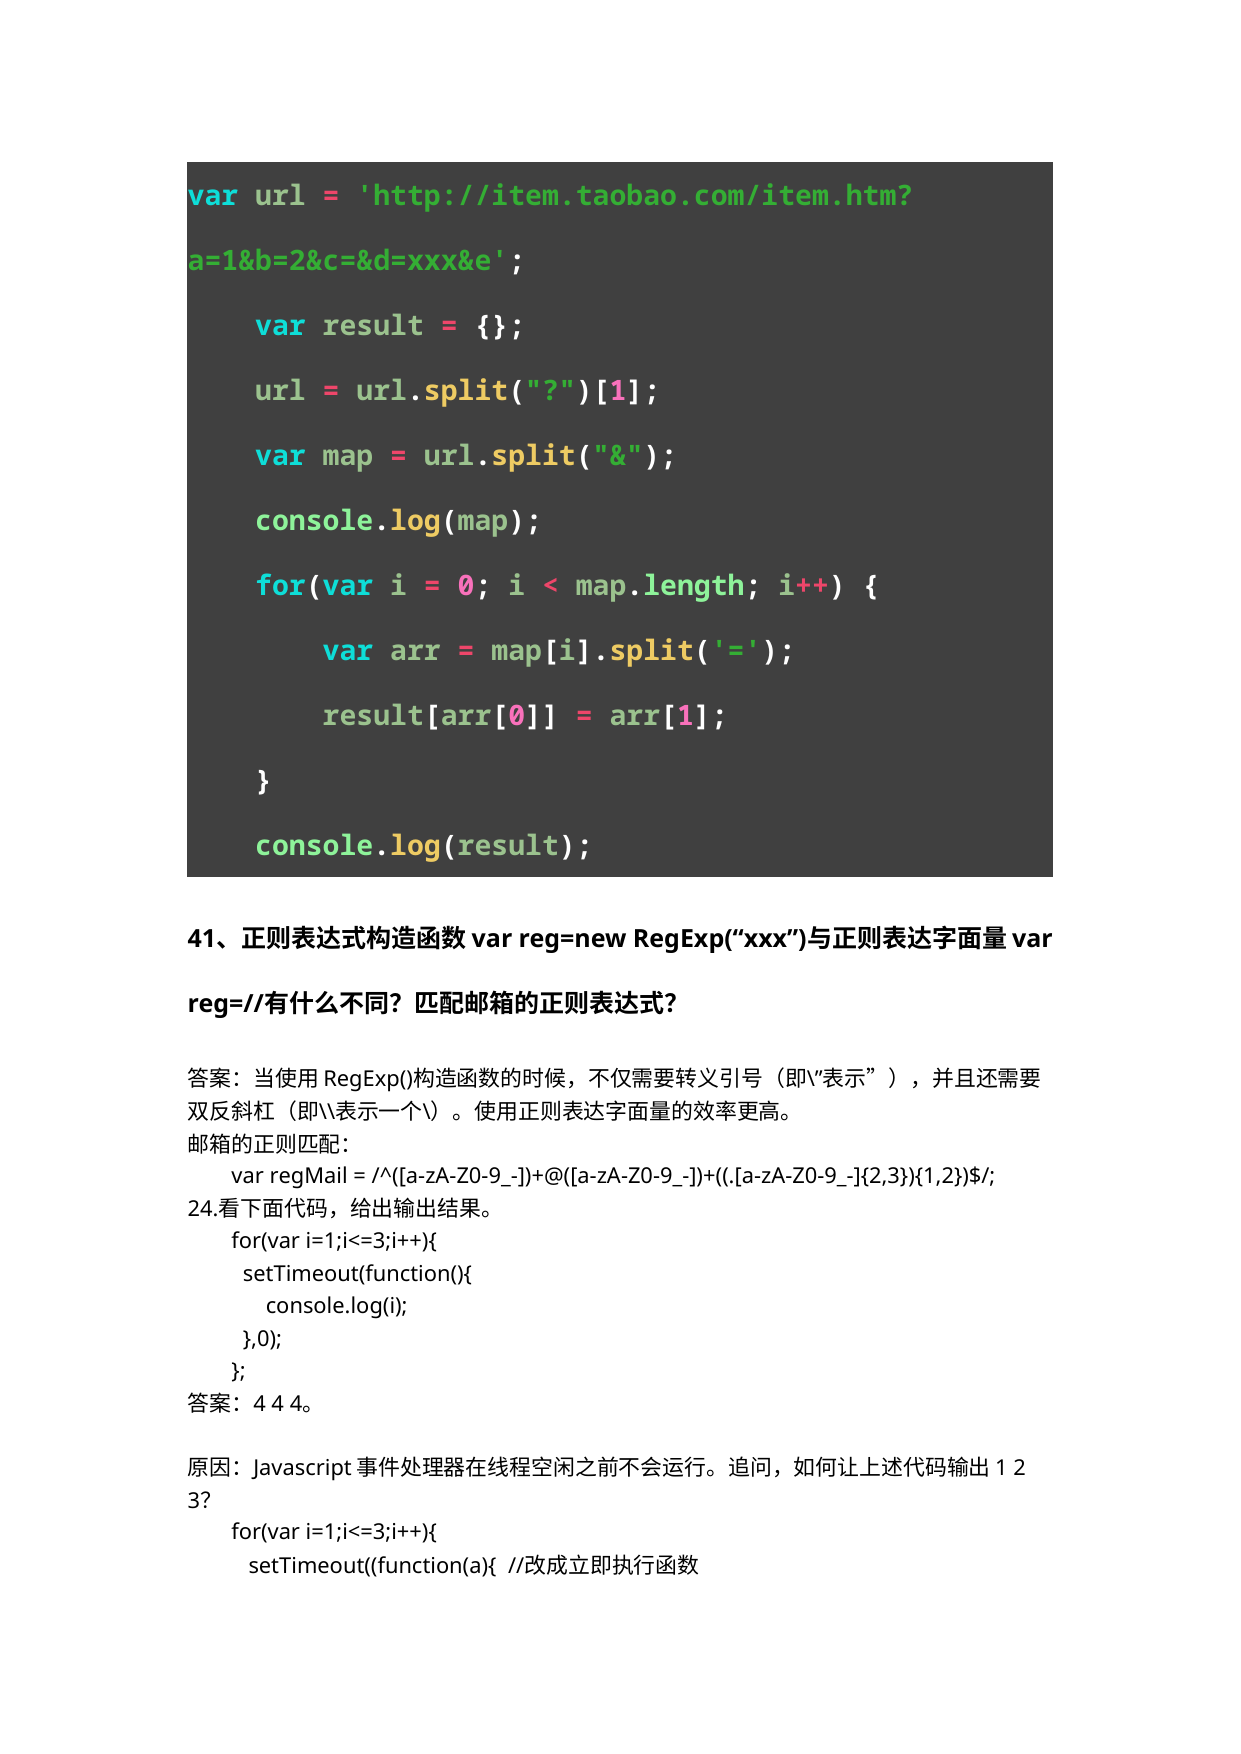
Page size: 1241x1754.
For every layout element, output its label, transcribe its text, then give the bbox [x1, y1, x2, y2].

text 答案：当使用RegExp()构造函数的时候，不仅需要转义引号（即\”表示”），并且还需要双反斜杠（即\\表示一个\）。使用正则表达字面量的效率更高。 [187, 1061, 1053, 1126]
text var url = 'http://item.taobao.com/item.htm?a=1&b=2&c=&d=xxx&e'; var result = {}; url = url.split("?")[1]; var map = url.split("&"); console.log(map); for(var i = 0; i < map.length; i++) { var arr = map[i].split('='); result[arr[0]] = arr[1]; } console.log(result); [187, 162, 1053, 877]
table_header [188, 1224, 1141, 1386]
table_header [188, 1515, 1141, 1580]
text 原因：Javascript事件处理器在线程空闲之前不会运行。追问，如何让上述代码输出1 2 3？ [187, 1450, 1053, 1515]
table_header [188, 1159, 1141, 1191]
text 答案：4 4 4。 [187, 1386, 1053, 1419]
text 邮箱的正则匹配： [187, 1126, 1053, 1159]
subtitle 41、正则表达式构造函数var reg=new RegExp(“xxx”)与正则表达字面量var reg=//有什么不同？匹配邮箱的正则表达式？ [187, 904, 1053, 1034]
text 24.看下面代码，给出输出结果。 [187, 1191, 1053, 1224]
